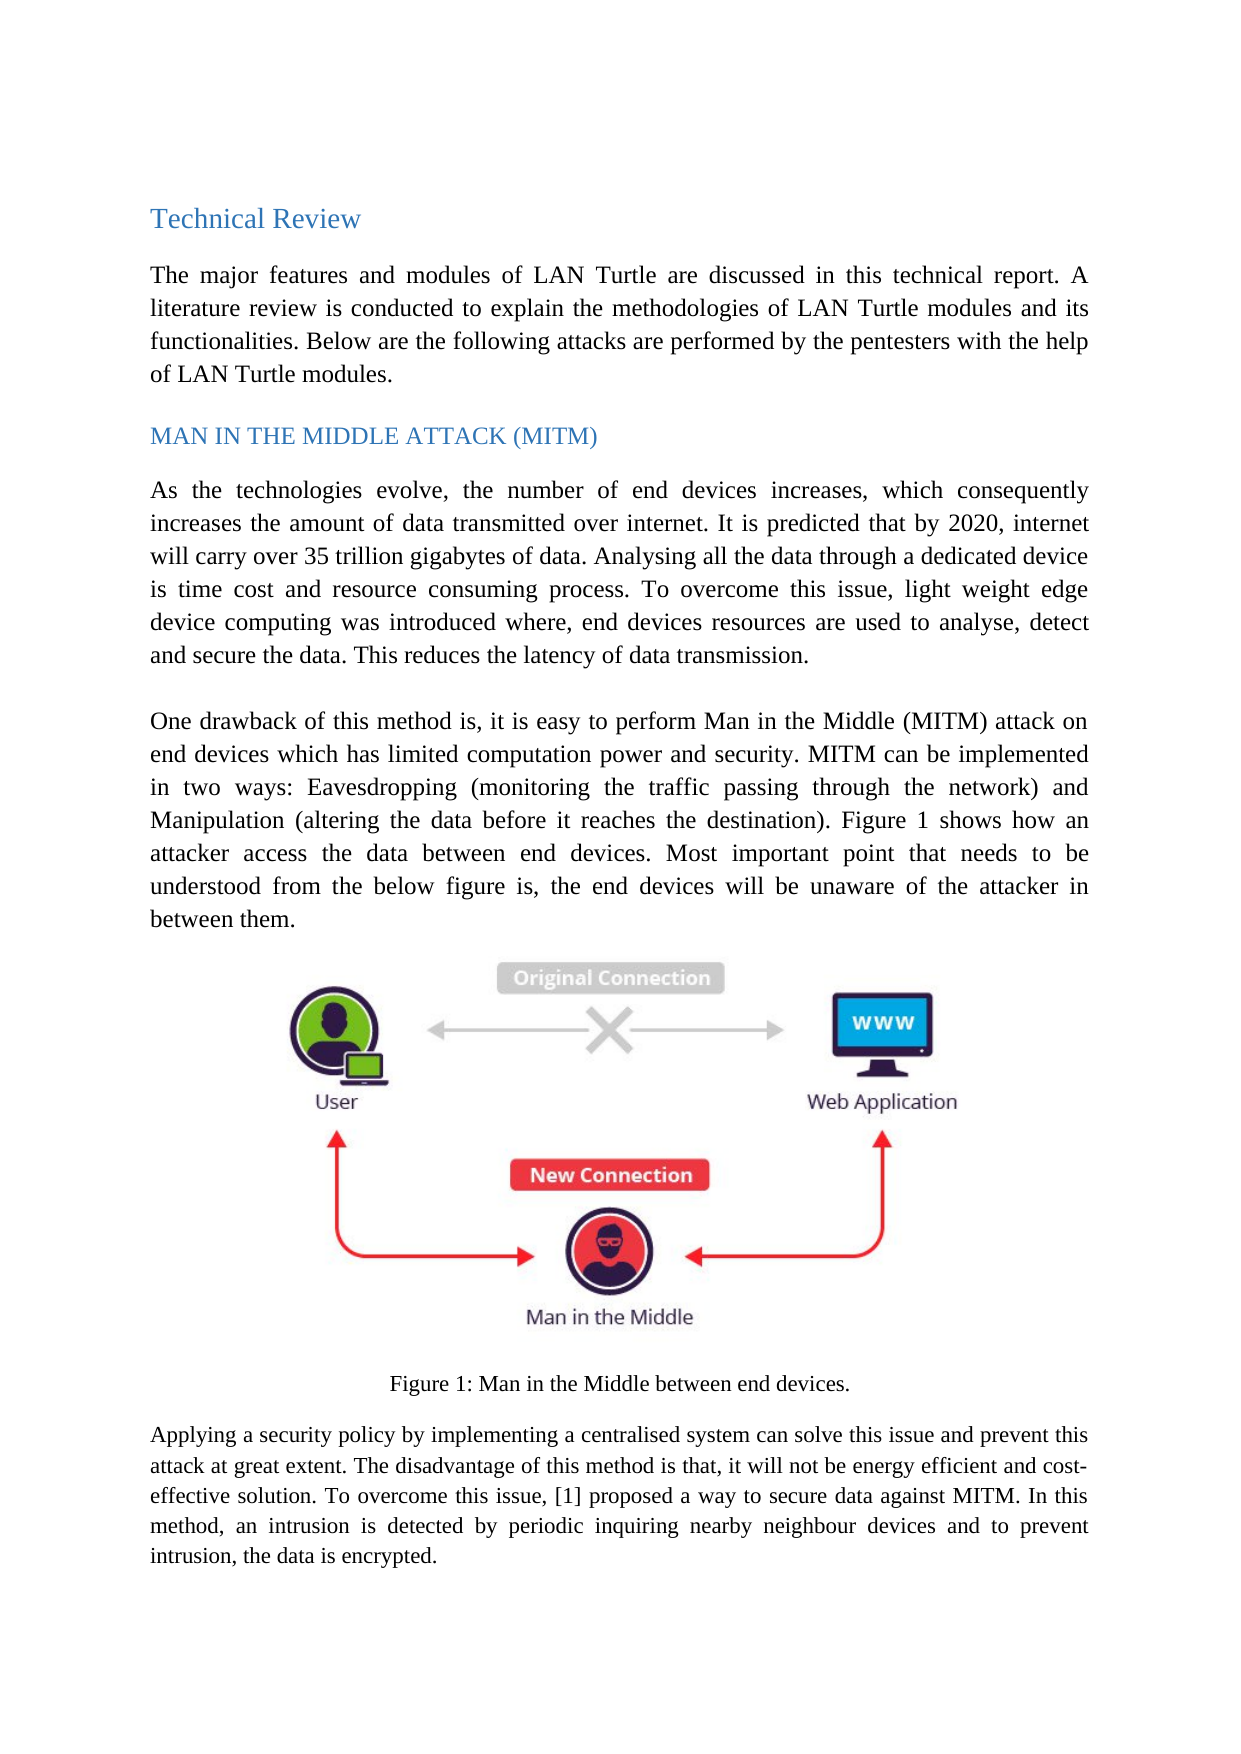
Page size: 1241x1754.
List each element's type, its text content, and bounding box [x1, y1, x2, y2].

text Figure 1: Man in the Middle between end devices. [150, 1371, 1090, 1397]
text The major features and modules of LAN Turtle are discussed in this technical report. A literature review is conducted to explain the methodologies of LAN Turtle modules and its functionalities. Below are the following attacks are performed by the pentesters with the help of LAN Turtle modules. [150, 260, 1090, 388]
text Applying a security policy by implementing a centralised system can solve this issue and prevent this attack at great extent. The disadvantage of this method is that, it will not be energy efficient and cost-effective solution. To overcome this issue, [1] proposed a way to secure data against MITM. In this method, an intrusion is detected by periodic inquiring nearby neighbour devices and to prevent intrusion, the data is encrypted. [150, 1422, 1090, 1569]
text Technical Review [150, 201, 1090, 234]
picture [268, 937, 972, 1346]
text MAN IN THE MIDDLE ATTACK (MITM) [150, 421, 1090, 450]
text One drawback of this method is, it is easy to perform Man in the Middle (MITM) attack on end devices which has limited computation power and security. MITM can be implemented in two ways: Eavesdropping (monitoring the traffic passing through the network) and Manipulation (altering the data before it reaches the destination). Figure 1 shows how an attacker access the data between end devices. Most important point that needs to be understood from the below figure is, the end devices will be unaware of the attacker in between them. [150, 706, 1090, 933]
text As the technologies evolve, the number of end devices increases, which consequently increases the amount of data transmitted over internet. It is predicted that by 2020, internet will carry over 35 trillion gigabytes of data. Analysing all the data through a dedicated device is time cost and resource consuming process. To overcome this issue, light weight edge device computing was introduced where, end devices resources are used to analyse, detect and secure the data. This reduces the latency of data transmission. [150, 475, 1090, 669]
